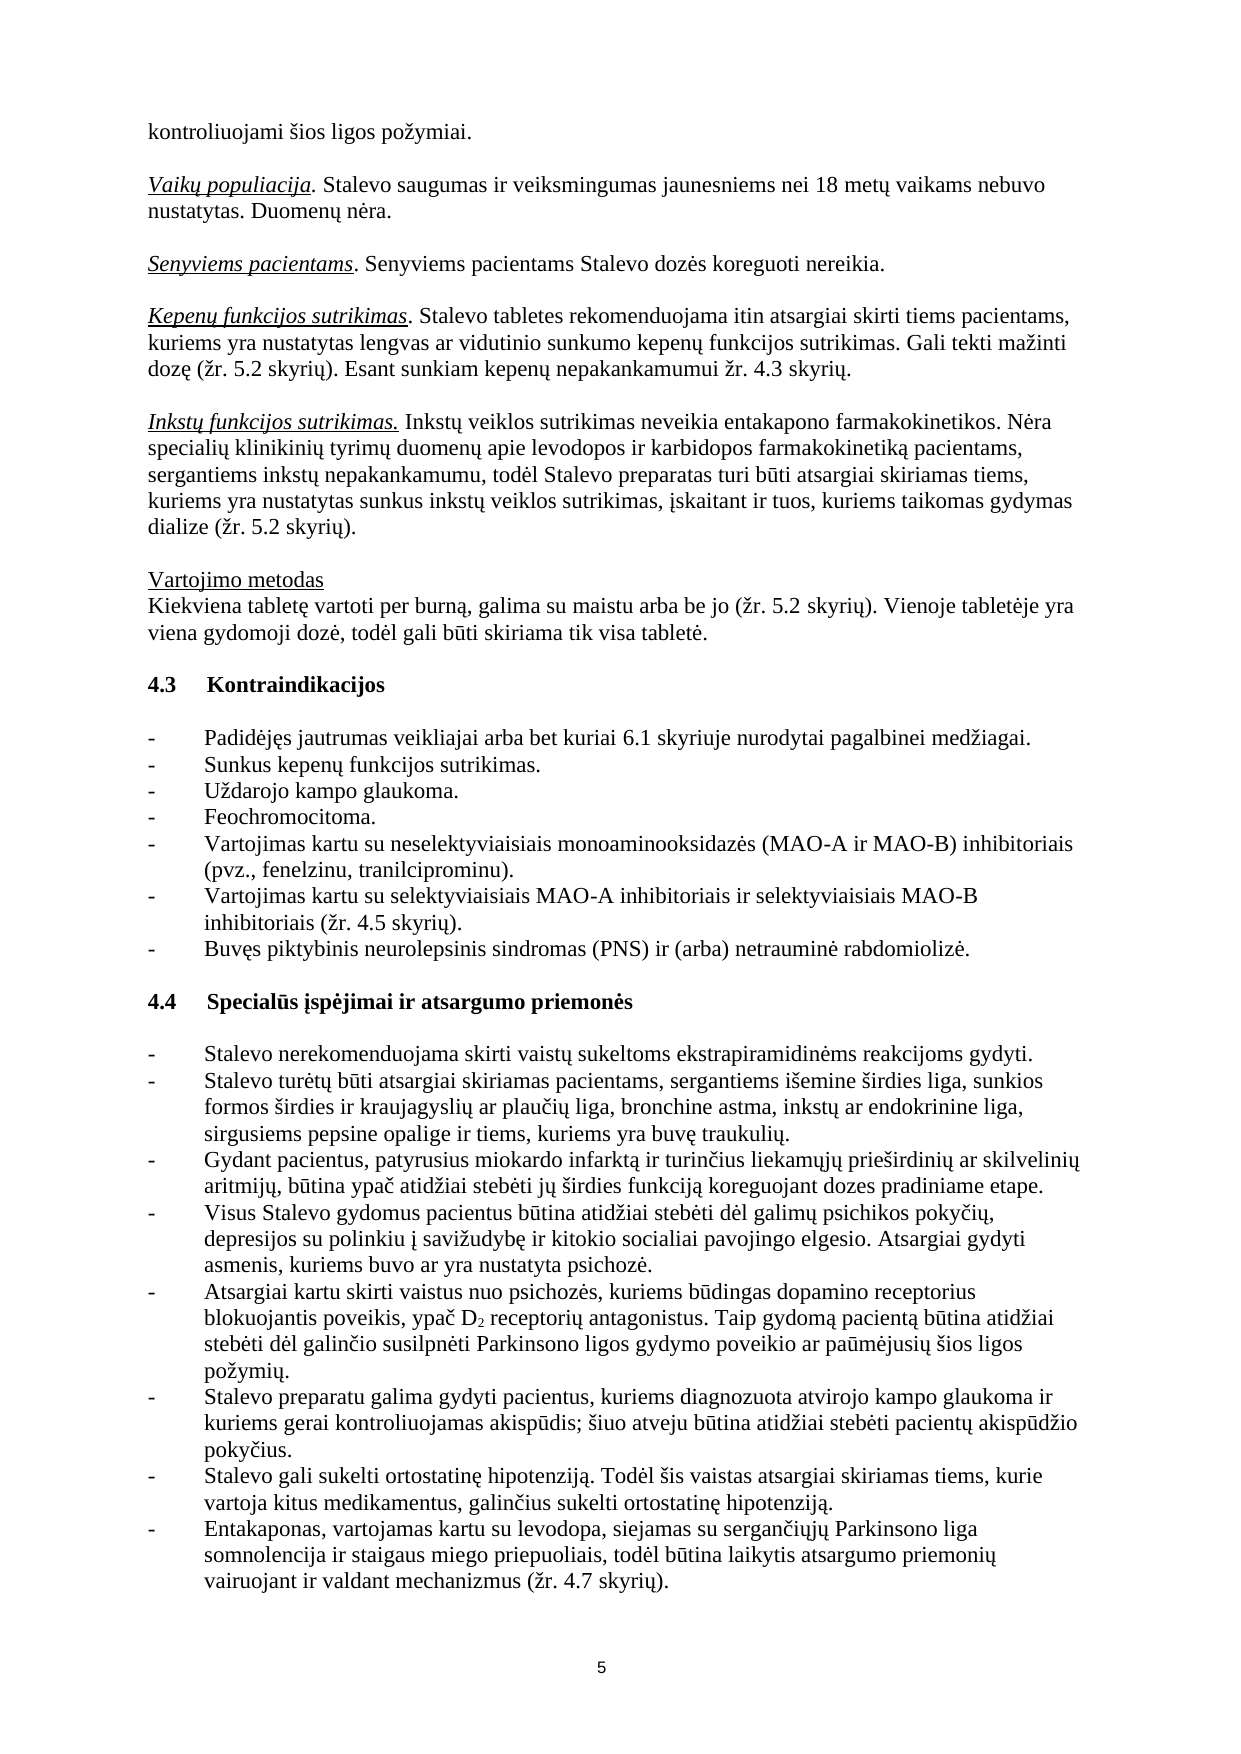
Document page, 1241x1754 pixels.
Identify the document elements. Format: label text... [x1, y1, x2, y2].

list Atsargiai kartu skirti vaistus nuo psichozės, kuriems būdingas dopamino receptorius blokuojantis poveikis, ypač D2 receptorių antagonistus. Taip gydomą pacientą būtina atidžiai stebėti dėl galinčio susilpnėti Parkinsono ligos gydymo poveikio ar paūmėjusių šios ligos požymių. [148, 1278, 1093, 1383]
text Senyviems pacientams. Senyviems pacientams Stalevo dozės koreguoti nereikia. [148, 250, 1093, 276]
list Stalevo nerekomenduojama skirti vaistų sukeltoms ekstrapiramidinėms reakcijoms gydyti. [148, 1041, 1093, 1067]
list Stalevo gali sukelti ortostatinę hipotenziją. Todėl šis vaistas atsargiai skiriamas tiems, kurie vartoja kitus medikamentus, galinčius sukelti ortostatinę hipotenziją. [148, 1462, 1093, 1515]
text Vartojimo metodas [148, 566, 1093, 592]
list Entakaponas, vartojamas kartu su levodopa, siejamas su sergančiųjų Parkinsono liga somnolencija ir staigaus miego priepuoliais, todėl būtina laikytis atsargumo priemonių vairuojant ir valdant mechanizmus (žr. 4.7 skyrių). [148, 1515, 1093, 1594]
list Vartojimas kartu su neselektyviaisiais monoaminooksidazės (MAO-A ir MAO-B) inhibitoriais (pvz., fenelzinu, tranilciprominu). [148, 830, 1093, 882]
list Feochromocitoma. [148, 803, 1093, 830]
list Buvęs piktybinis neurolepsinis sindromas () ir (arba) netrauminė rabdomiolizė. [148, 935, 1093, 961]
text Inkstų funkcijos sutrikimas. Inkstų veiklos sutrikimas neveikia entakapono farmakokinetikos. Nėra specialių klinikinių tyrimų duomenų apie levodopos ir karbidopos farmakokinetiką pacientams, sergantiems inkstų nepakankamumu, todėl Stalevo preparatas turi būti atsargiai skiriamas tiems, kuriems yra nustatytas sunkus inkstų veiklos sutrikimas, įskaitant ir tuos, kuriems taikomas gydymas dialize (žr. 5.2 skyrių). [148, 408, 1093, 540]
text Kiekviena tabletę vartoti per burną, galima su maistu arba be jo (žr. 5.2 skyrių). Vienoje tabletėje yra viena gydomoji dozė, todėl gali būti skiriama tik visa tabletė. [148, 592, 1093, 645]
text Vaikų populiacija. Stalevo saugumas ir veiksmingumas jaunesniems nei 18 metų vaikams nebuvo nustatytas. Duomenų nėra. [148, 171, 1093, 223]
list Stalevo turėtų būti atsargiai skiriamas pacientams, sergantiems išemine širdies liga, sunkios formos širdies ir kraujagyslių ar plaučių liga, bronchine astma, inkstų ar endokrinine liga, sirgusiems pepsine opalige ir tiems, kuriems yra buvę traukulių. [148, 1067, 1093, 1146]
list Vartojimas kartu su selektyviaisiais MAO-A inhibitoriais ir selektyviaisiais MAO-B inhibitoriais (žr. 4.5 skyrių). [148, 882, 1093, 935]
text 4.4 Specialūs įspėjimai ir atsargumo priemonės [148, 988, 1093, 1014]
list Sunkus kepenų funkcijos sutrikimas. [148, 751, 1093, 777]
list Uždarojo kampo glaukoma. [148, 777, 1093, 803]
list Stalevo preparatu galima gydyti pacientus, kuriems diagnozuota atvirojo kampo glaukoma ir kuriems gerai kontroliuojamas akispūdis; šiuo atveju būtina atidžiai stebėti pacientų akispūdžio pokyčius. [148, 1383, 1093, 1462]
text 4.3 Kontraindikacijos [148, 672, 1093, 698]
text Kepenų funkcijos sutrikimas. Stalevo tabletes rekomenduojama itin atsargiai skirti tiems pacientams, kuriems yra nustatytas lengvas ar vidutinio sunkumo kepenų funkcijos sutrikimas. Gali tekti mažinti dozę (žr. 5.2 skyrių). Esant sunkiam kepenų nepakankamumui žr. 4.3 skyrių. [148, 303, 1093, 382]
list Padidėjęs jautrumas veikliajai arba bet kuriai 6.1 skyriuje nurodytai pagalbinei medžiagai. [148, 724, 1093, 751]
list Visus Stalevo gydomus pacientus būtina atidžiai stebėti dėl galimų psichikos pokyčių, depresijos su polinkiu į savižudybę ir kitokio socialiai pavojingo elgesio. Atsargiai gydyti asmenis, kuriems buvo ar yra nustatyta psichozė. [148, 1199, 1093, 1278]
list Gydant pacientus, patyrusius miokardo infarktą ir turinčius liekamųjų prieširdinių ar skilvelinių aritmijų, būtina ypač atidžiai stebėti jų širdies funkciją koreguojant dozes pradiniame etape. [148, 1146, 1093, 1199]
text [148, 118, 1093, 144]
